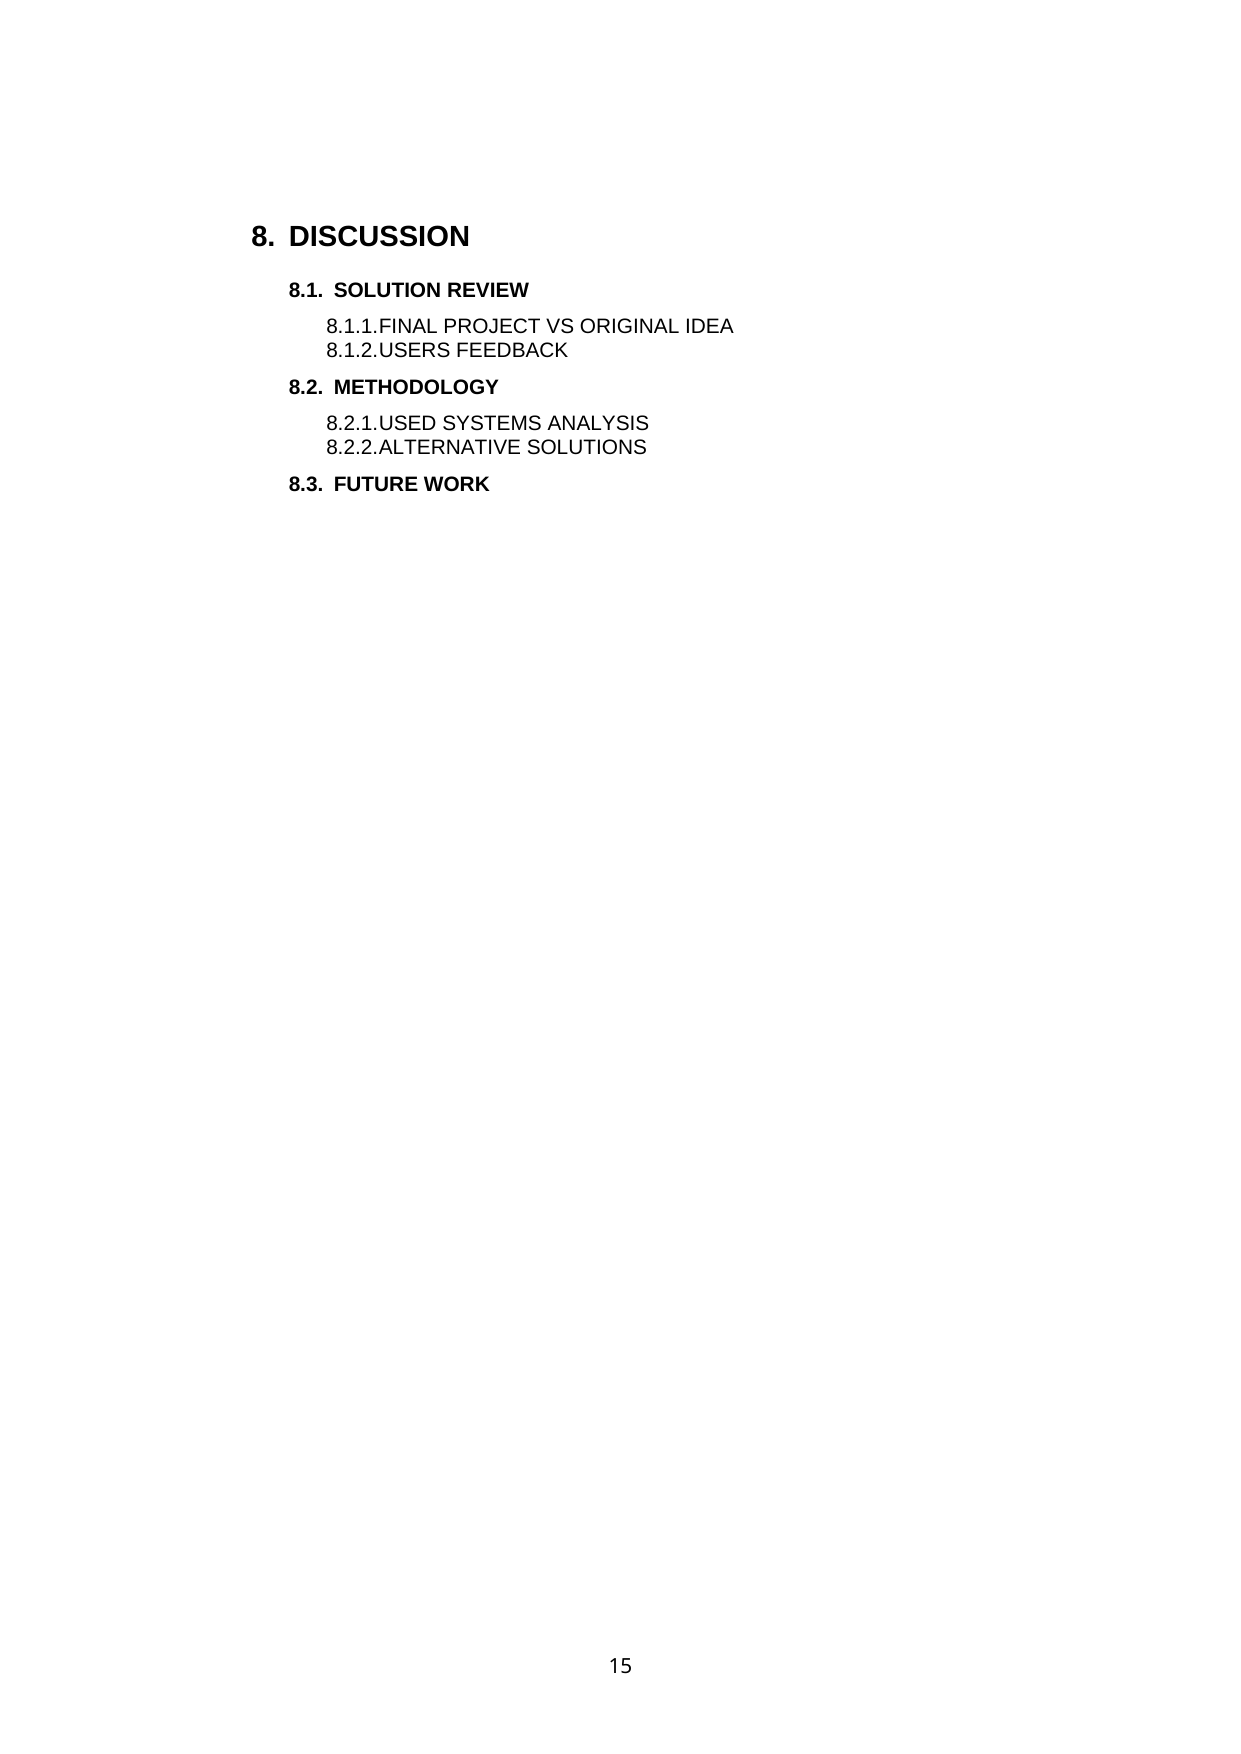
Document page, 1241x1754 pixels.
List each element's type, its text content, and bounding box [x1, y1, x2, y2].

subtitle future work [288, 472, 989, 496]
subtitle users feedback [326, 338, 989, 362]
subtitle methodology [288, 375, 989, 399]
subtitle used systems analysis [326, 411, 989, 435]
subtitle final project vs original idea [326, 314, 989, 338]
subtitle Discussion [251, 219, 989, 253]
subtitle Solution review [288, 278, 989, 302]
subtitle alternative solutions [326, 435, 989, 459]
